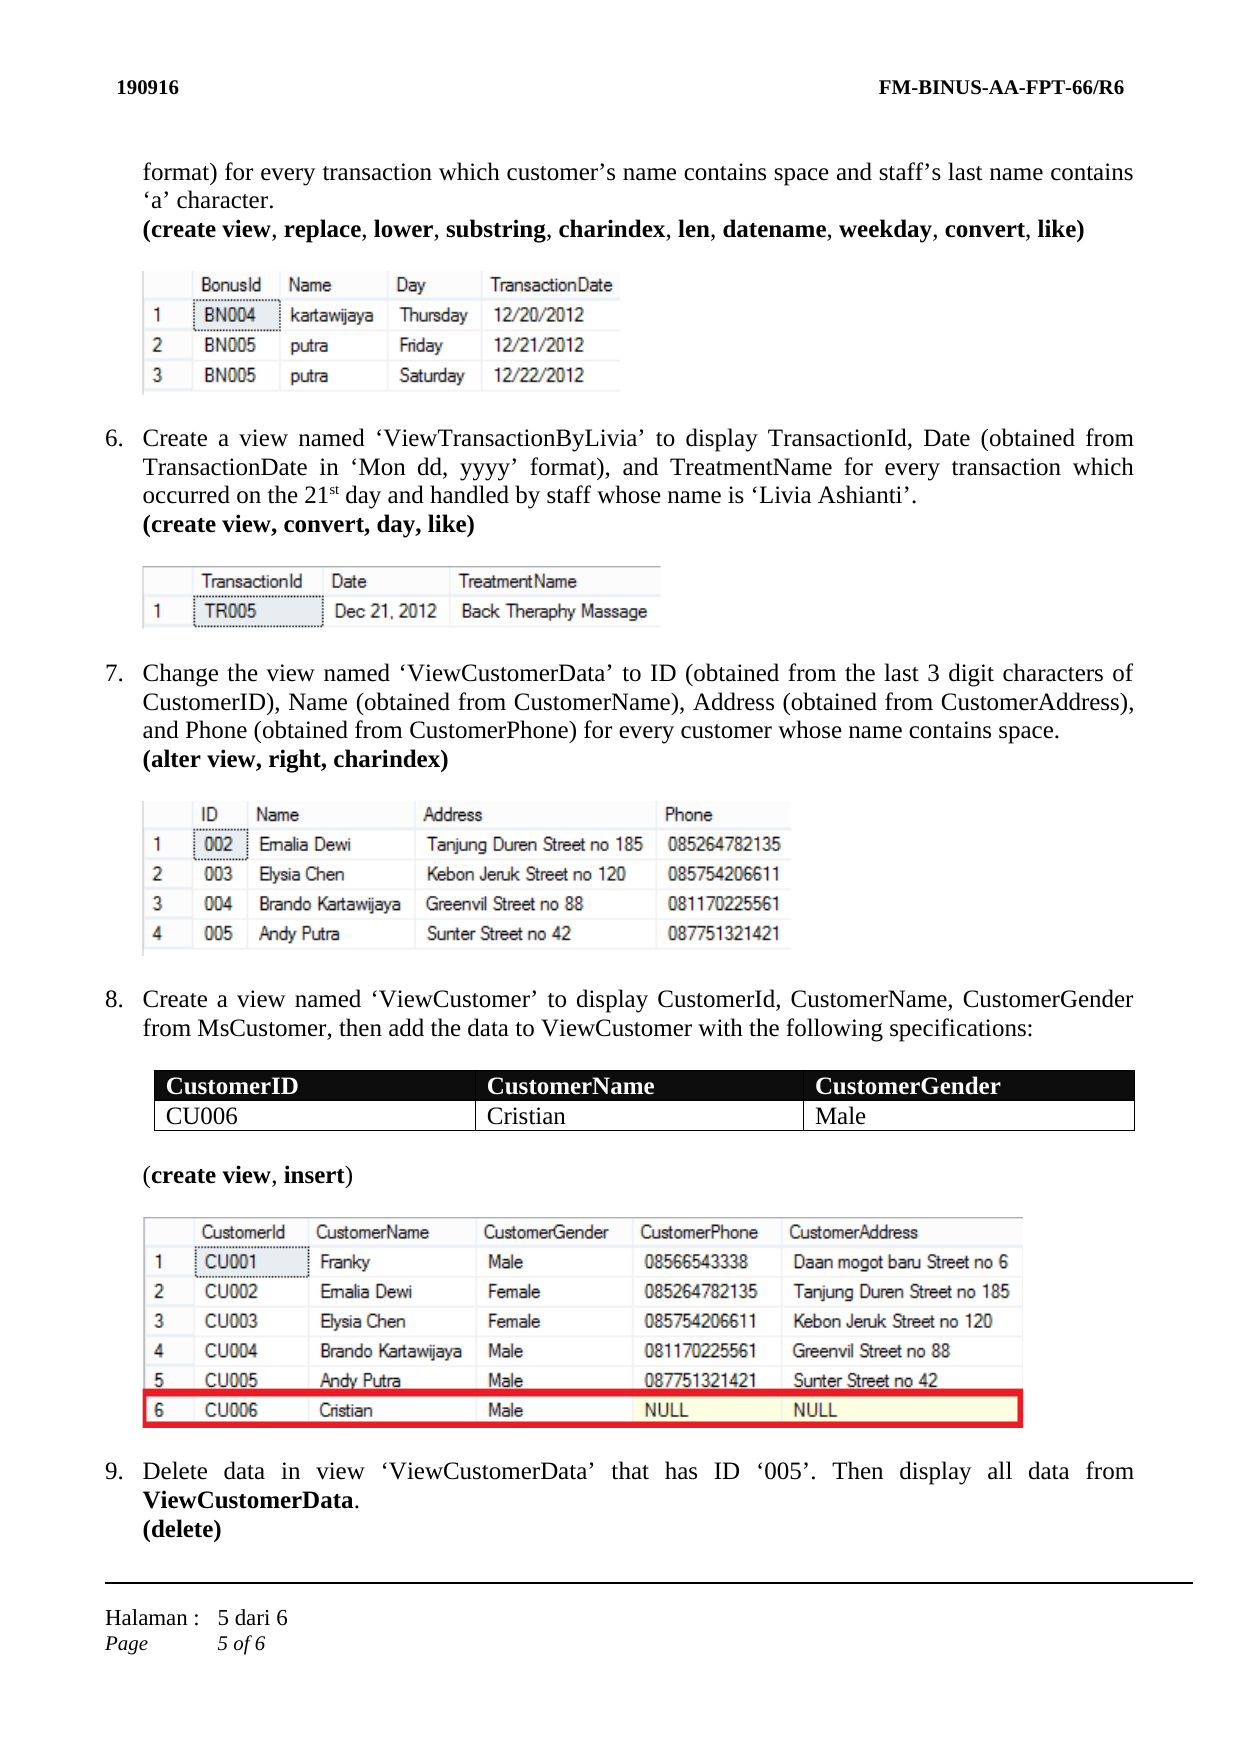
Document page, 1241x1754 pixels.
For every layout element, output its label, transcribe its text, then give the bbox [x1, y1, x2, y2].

table_cell Male [804, 1101, 1134, 1130]
list Change the view named ‘ViewCustomerData’ to ID (obtained from the last 3 digit characters of CustomerID), Name (obtained from CustomerName), Address (obtained from CustomerAddress), and Phone (obtained from CustomerPhone) for every customer whose name contains space. [105, 658, 1135, 744]
picture [142, 1217, 1023, 1428]
table_cell Cristian [476, 1101, 803, 1130]
list Create a view named ‘ViewCustomer’ to display CustomerId, CustomerName, CustomerGender from MsCustomer, then add the data to ViewCustomer with the following specifications: [105, 984, 1135, 1042]
table_header CustomerName [476, 1071, 803, 1100]
list (create view, convert, day, like) [142, 509, 1135, 538]
picture [142, 271, 620, 395]
table_cell CU006 [155, 1101, 475, 1130]
list (create view, replace, lower, substring, charindex, len, datename, weekday, convert, like) [142, 214, 1135, 243]
list Create a view named ‘ViewTransactionByLivia’ to display TransactionId, Date (obtained from TransactionDate in ‘Mon dd, yyyy’ format), and TreatmentName for every transaction which occurred on the 21st day and handled by staff whose name is ‘Livia Ashianti’. [105, 423, 1135, 509]
list (create view, insert) [142, 1160, 1135, 1188]
text (delete) [142, 1514, 1135, 1543]
table_header CustomerID [155, 1071, 475, 1100]
table_header CustomerGender [804, 1071, 1134, 1100]
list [105, 157, 1135, 214]
picture [142, 566, 661, 629]
picture [142, 801, 792, 956]
list Delete data in view ‘ViewCustomerData’ that has ID ‘005’. Then display all data from ViewCustomerData. [105, 1456, 1135, 1514]
list (alter view, right, charindex) [142, 744, 1135, 773]
